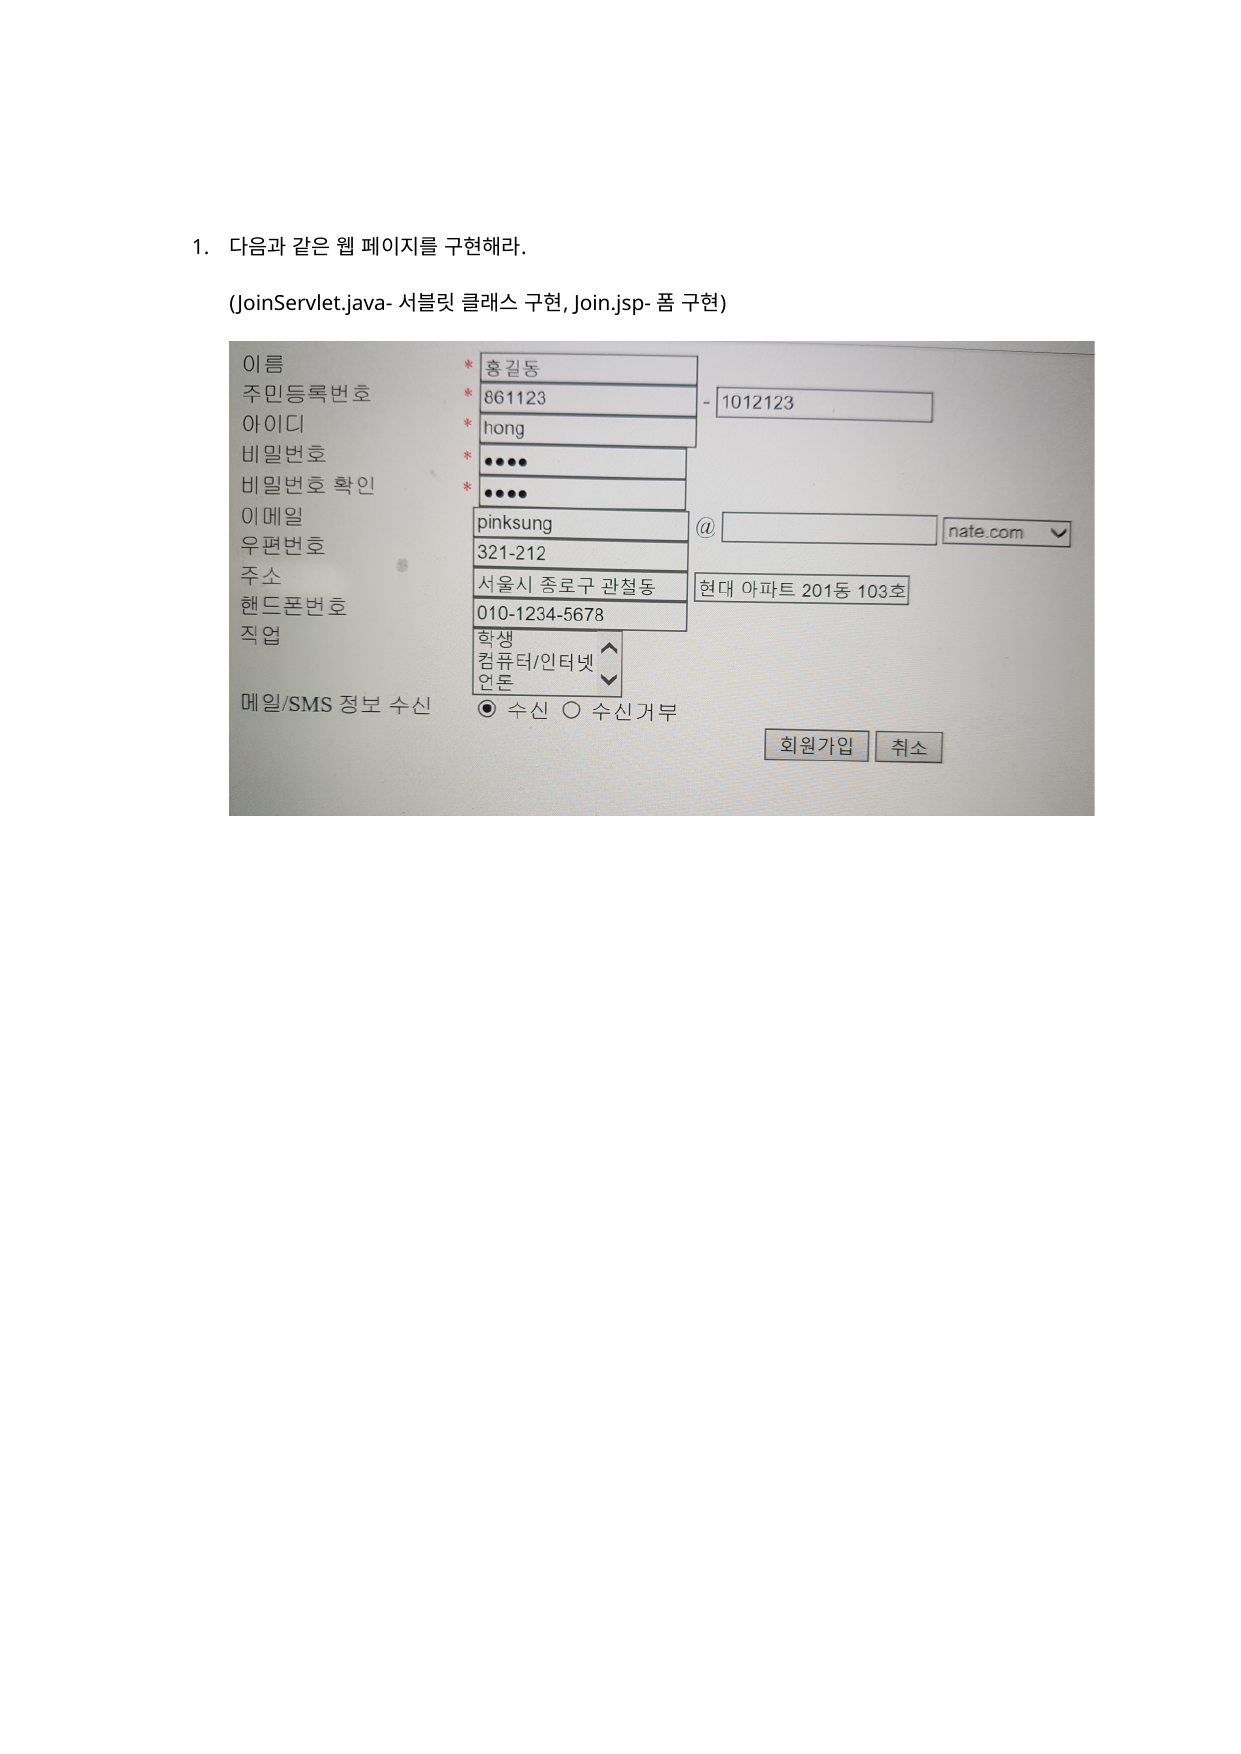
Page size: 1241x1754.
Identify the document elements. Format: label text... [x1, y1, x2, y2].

list (JoinServlet.java- 서블릿 클래스 구현, Join.jsp- 폼 구현) [229, 286, 1090, 317]
picture [229, 341, 1095, 816]
list 다음과 같은 웹 페이지를 구현해라. [192, 231, 1090, 261]
